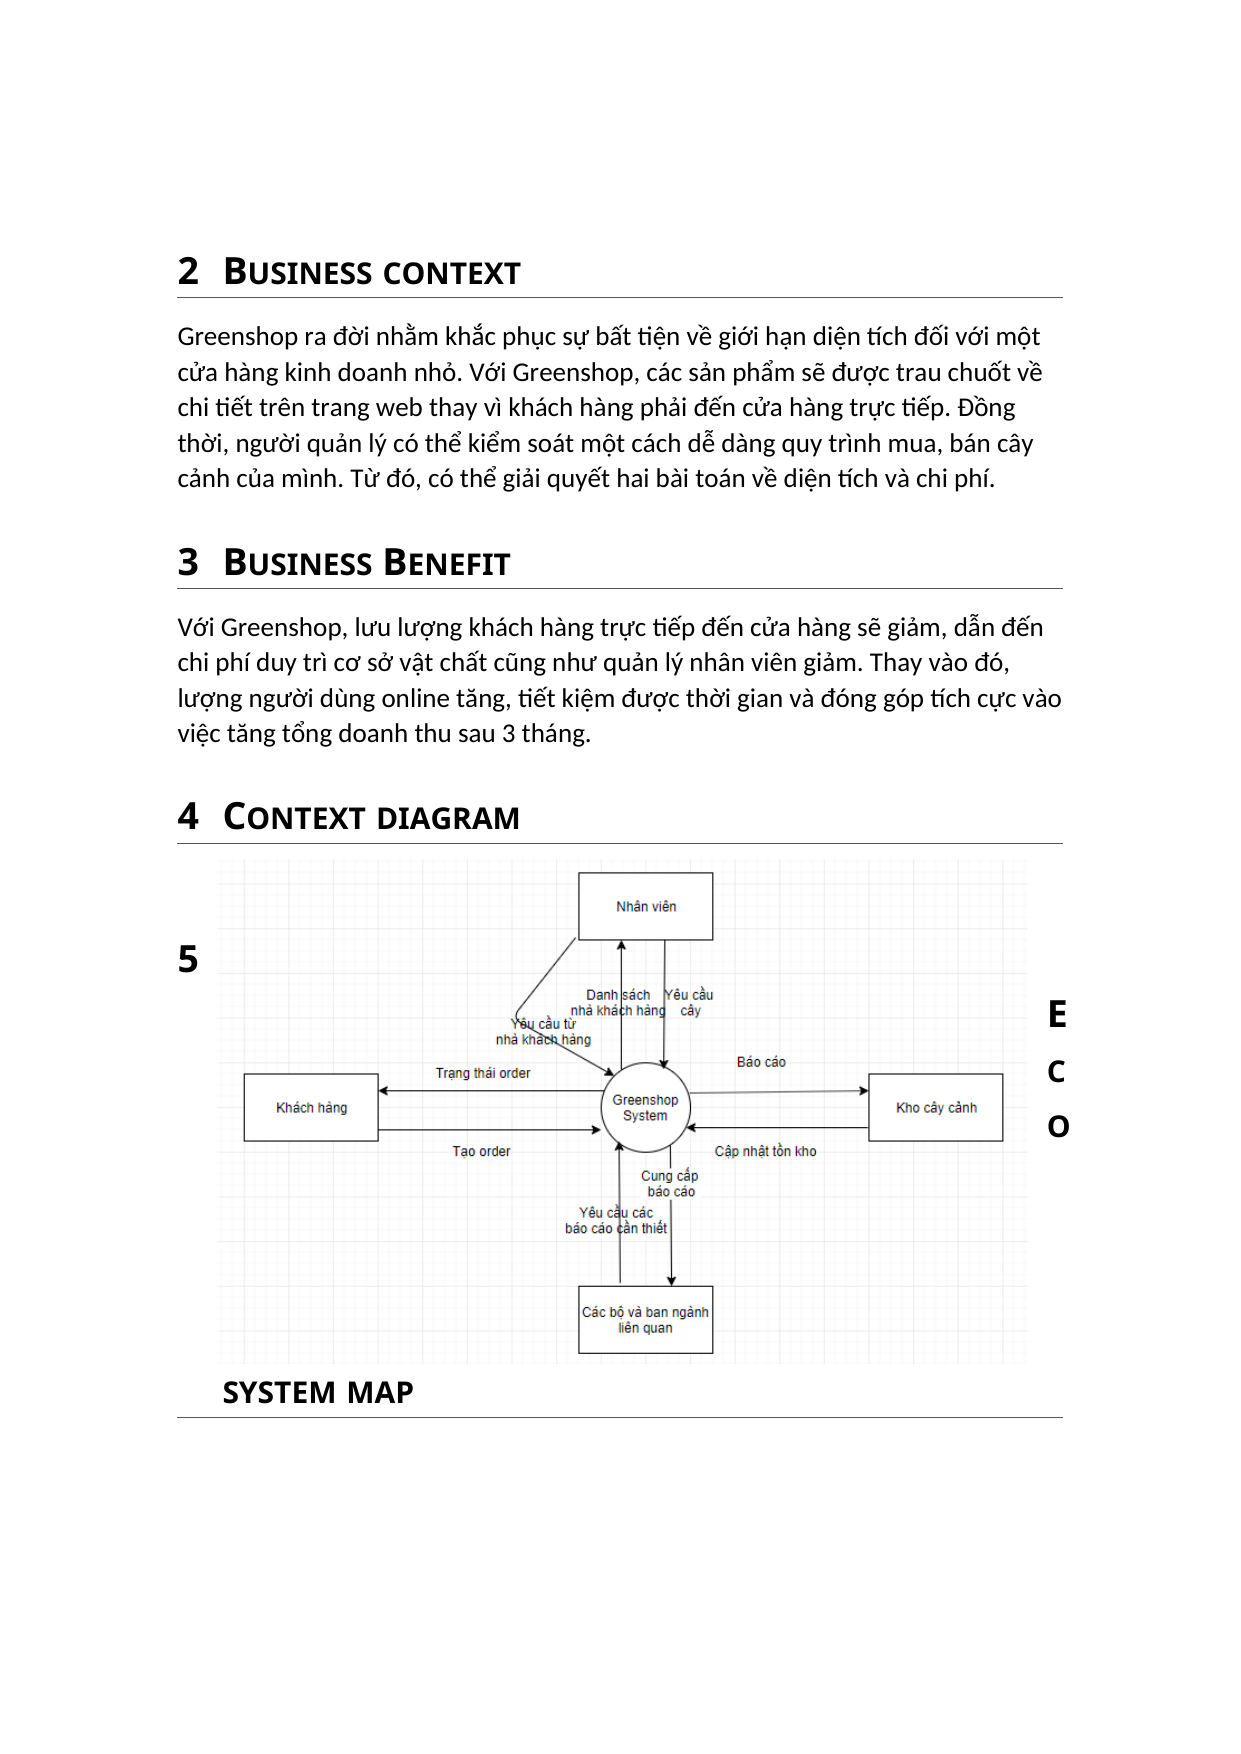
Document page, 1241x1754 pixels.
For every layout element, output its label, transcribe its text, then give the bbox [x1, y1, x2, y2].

subtitle Business context [177, 244, 1063, 297]
subtitle Business Benefit [177, 535, 1063, 588]
text Với Greenshop, lưu lượng khách hàng trực tiếp đến cửa hàng sẽ giảm, dẫn đến chi phí duy trì cơ sở vật chất cũng như quản lý nhân viên giảm. Thay vào đó, lượng người dùng online tăng, tiết kiệm được thời gian và đóng góp tích cực vào việc tăng tổng doanh thu sau 3 tháng. [177, 610, 1063, 749]
picture [217, 859, 1028, 1364]
text Greenshop ra đời nhằm khắc phục sự bất tiện về giới hạn diện tích đối với một cửa hàng kinh doanh nhỏ. Với Greenshop, các sản phẩm sẽ được trau chuốt về chi tiết trên trang web thay vì khách hàng phải đến cửa hàng trực tiếp. Đồng thời, người quản lý có thể kiểm soát một cách dễ dàng quy trình mua, bán cây cảnh của mình. Từ đó, có thể giải quyết hai bài toán về diện tích và chi phí. [177, 319, 1063, 495]
subtitle Context diagram [177, 790, 1063, 843]
